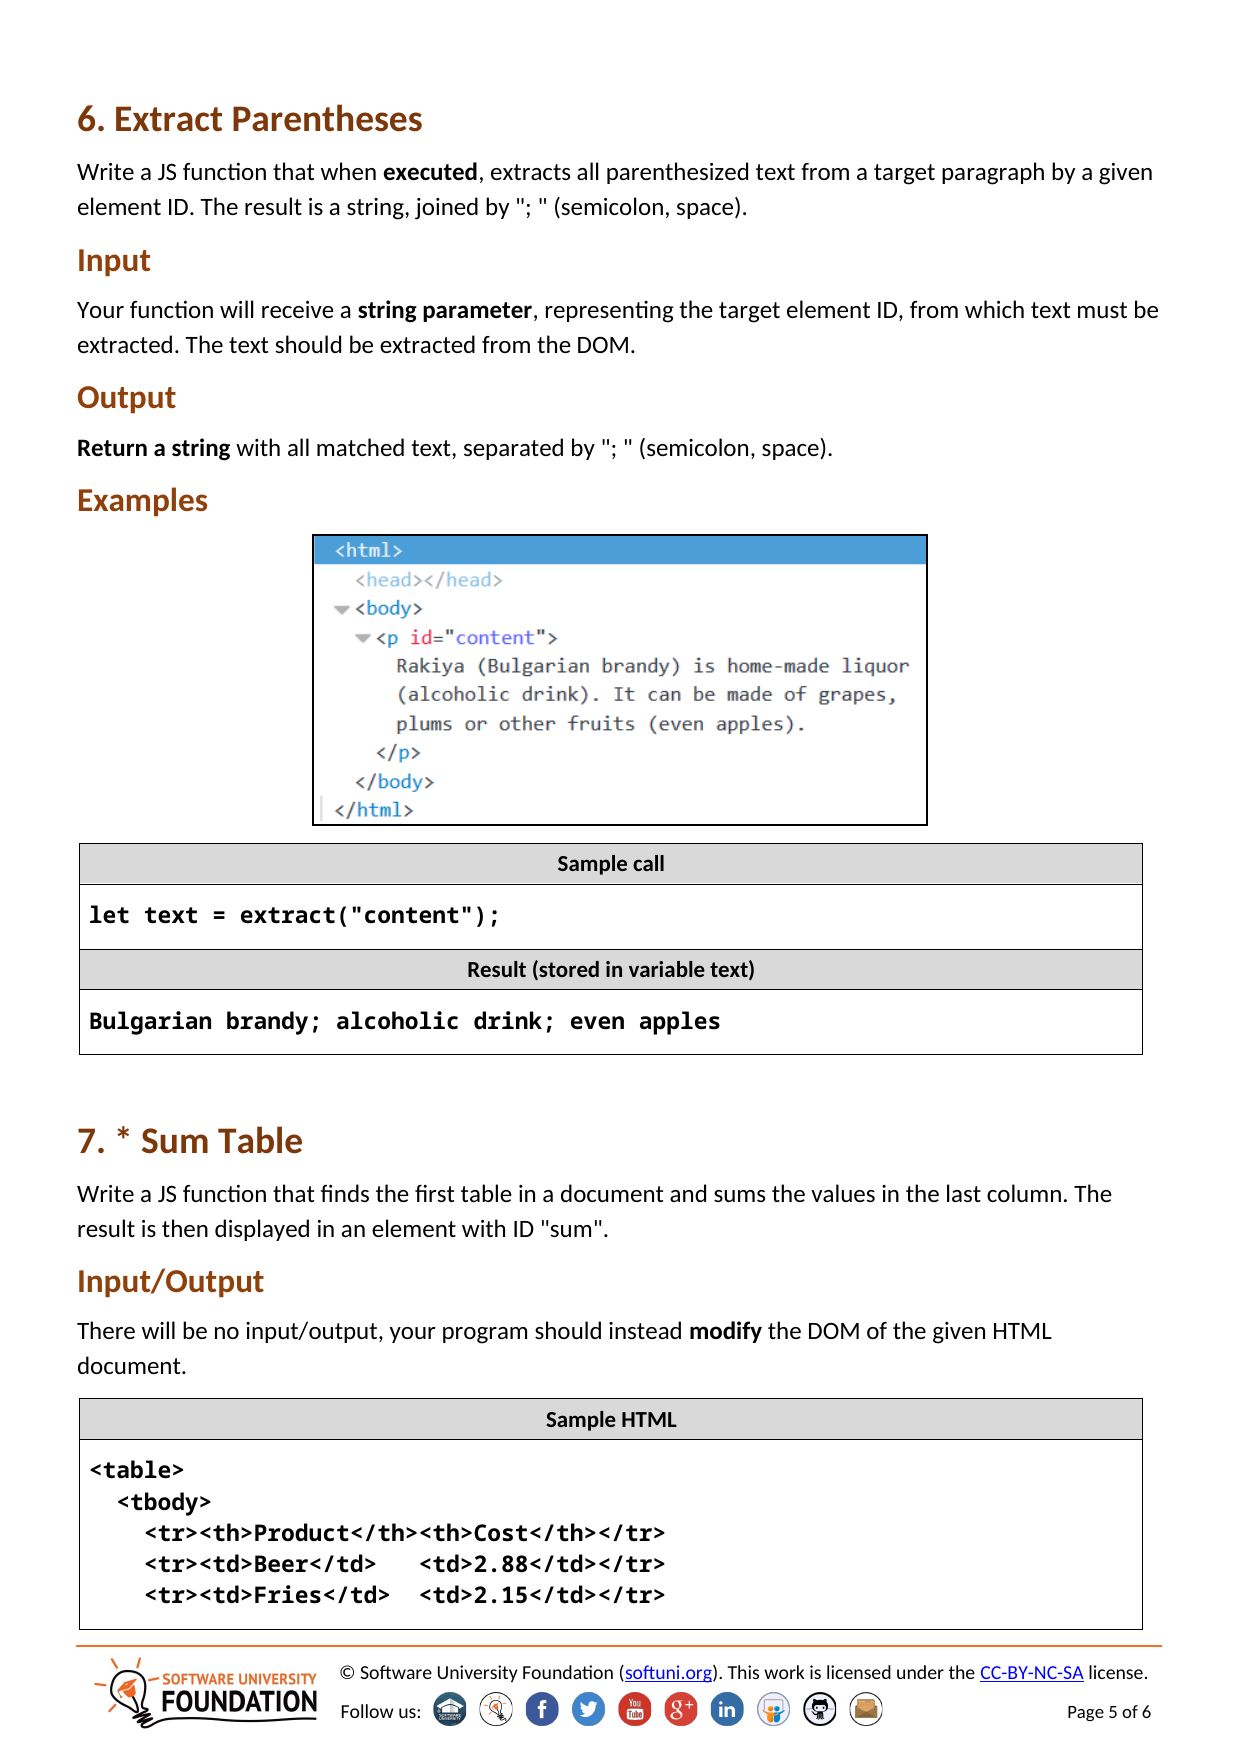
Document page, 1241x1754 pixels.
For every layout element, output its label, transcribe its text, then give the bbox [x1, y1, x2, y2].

picture [525, 1692, 559, 1726]
subtitle Examples [77, 479, 1163, 520]
text Write a JS function that when executed, extracts all parenthesized text from a target paragraph by a given element ID. The result is a string, joined by "; " (semicolon, space). [77, 156, 1163, 222]
table_cell Bulgarian brandy; alcoholic drink; even apples [80, 990, 1142, 1054]
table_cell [80, 1440, 1142, 1629]
picture [433, 1692, 467, 1726]
picture [803, 1692, 837, 1726]
text Return a string with all matched text, separated by "; " (semicolon, space). [77, 432, 1163, 462]
subtitle Input [77, 239, 1163, 280]
picture [757, 1692, 790, 1726]
subtitle Extract Parentheses [77, 95, 1163, 141]
picture [710, 1692, 744, 1726]
picture [664, 1692, 698, 1726]
text Your function will receive a string parameter, representing the target element ID, from which text must be extracted. The text should be extracted from the DOM. [77, 294, 1163, 359]
table_cell Result (stored in variable text) [80, 950, 1142, 989]
table_header Sample call [80, 844, 1142, 883]
subtitle Input/Output [77, 1260, 1163, 1301]
picture [479, 1692, 513, 1726]
text Write a JS function that finds the first table in a document and sums the values in the last column. The result is then displayed in an element with ID "sum". [77, 1178, 1163, 1243]
subtitle * Sum Table [77, 1117, 1163, 1163]
picture [93, 1656, 317, 1729]
picture [849, 1692, 883, 1726]
table_header Sample HTML [80, 1399, 1142, 1439]
picture [572, 1692, 605, 1726]
text There will be no input/output, your program should instead modify the DOM of the given HTML document. [77, 1315, 1163, 1381]
picture [618, 1692, 652, 1726]
table_cell let text = extract("content"); [80, 885, 1142, 948]
subtitle Output [77, 377, 1163, 417]
picture [314, 536, 926, 824]
